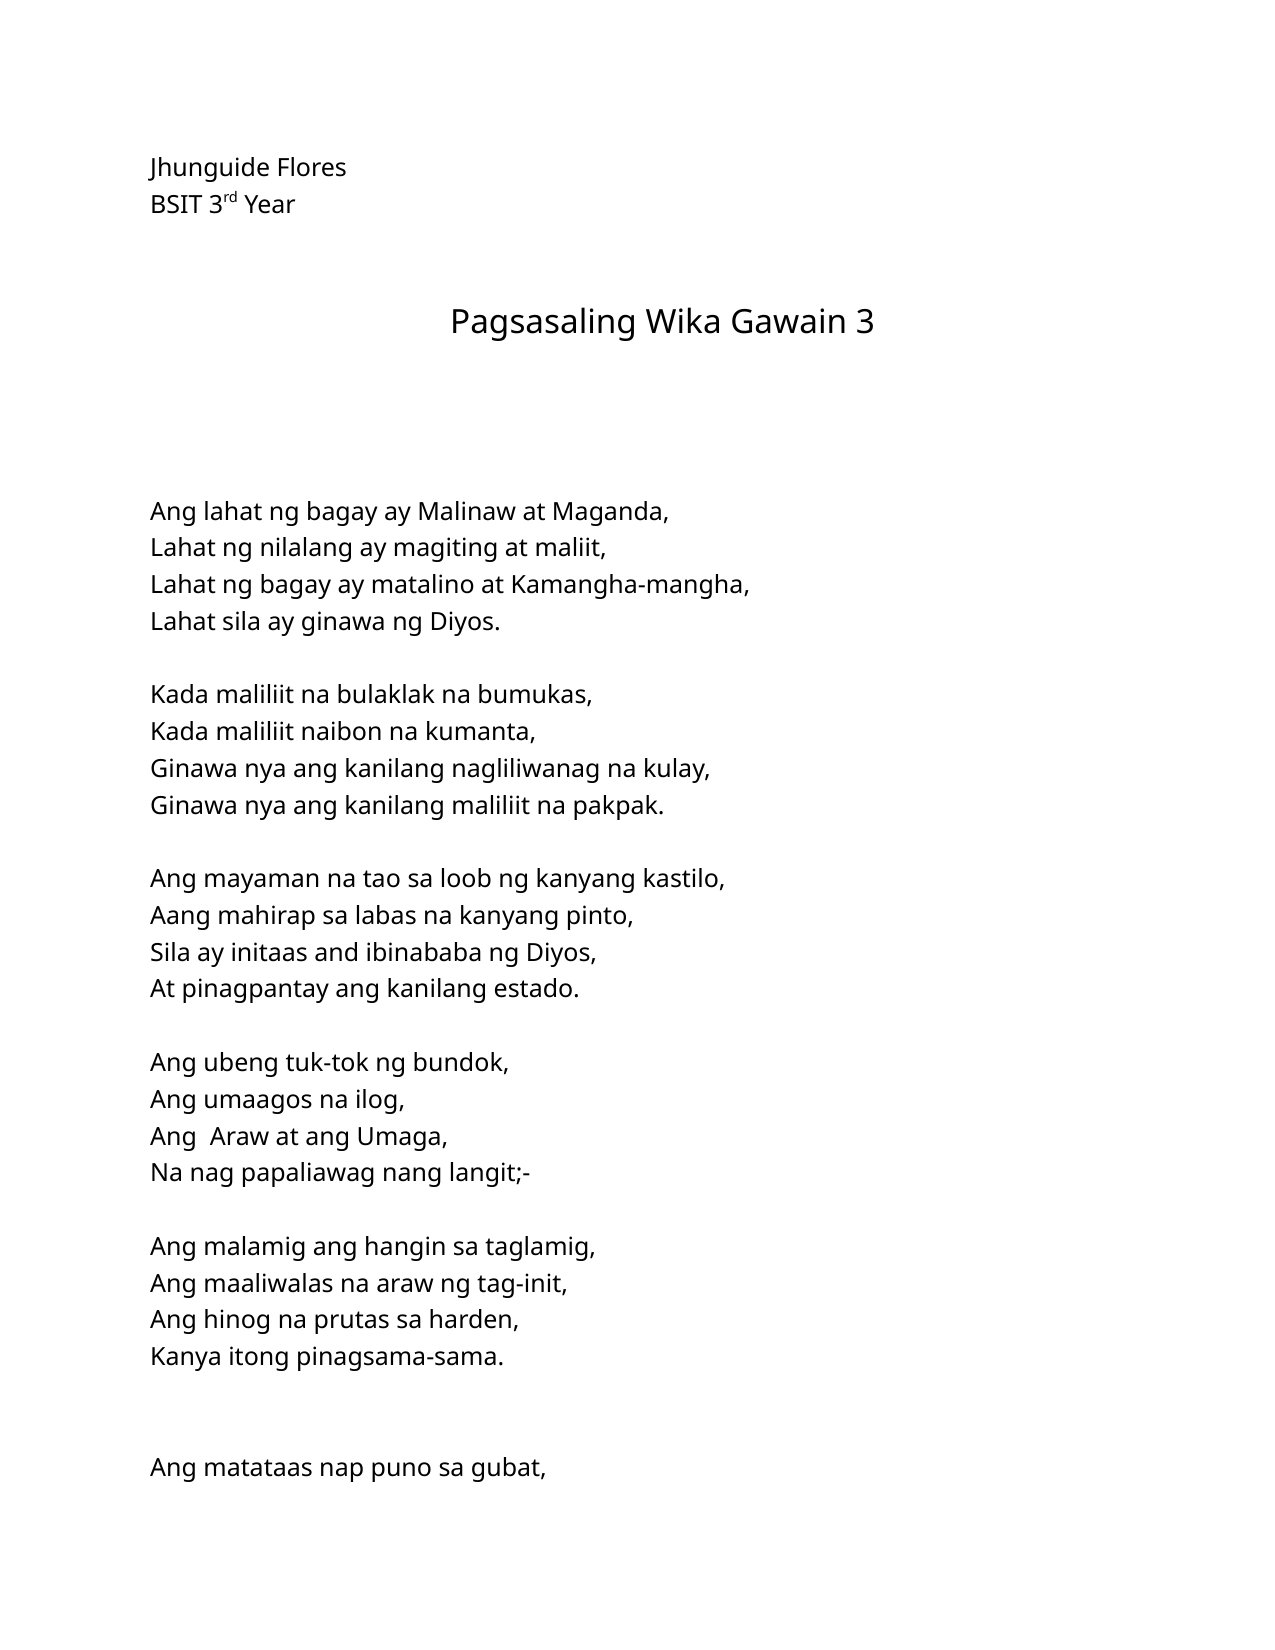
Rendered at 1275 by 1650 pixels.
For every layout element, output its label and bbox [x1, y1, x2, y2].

text [150, 150, 1125, 1483]
